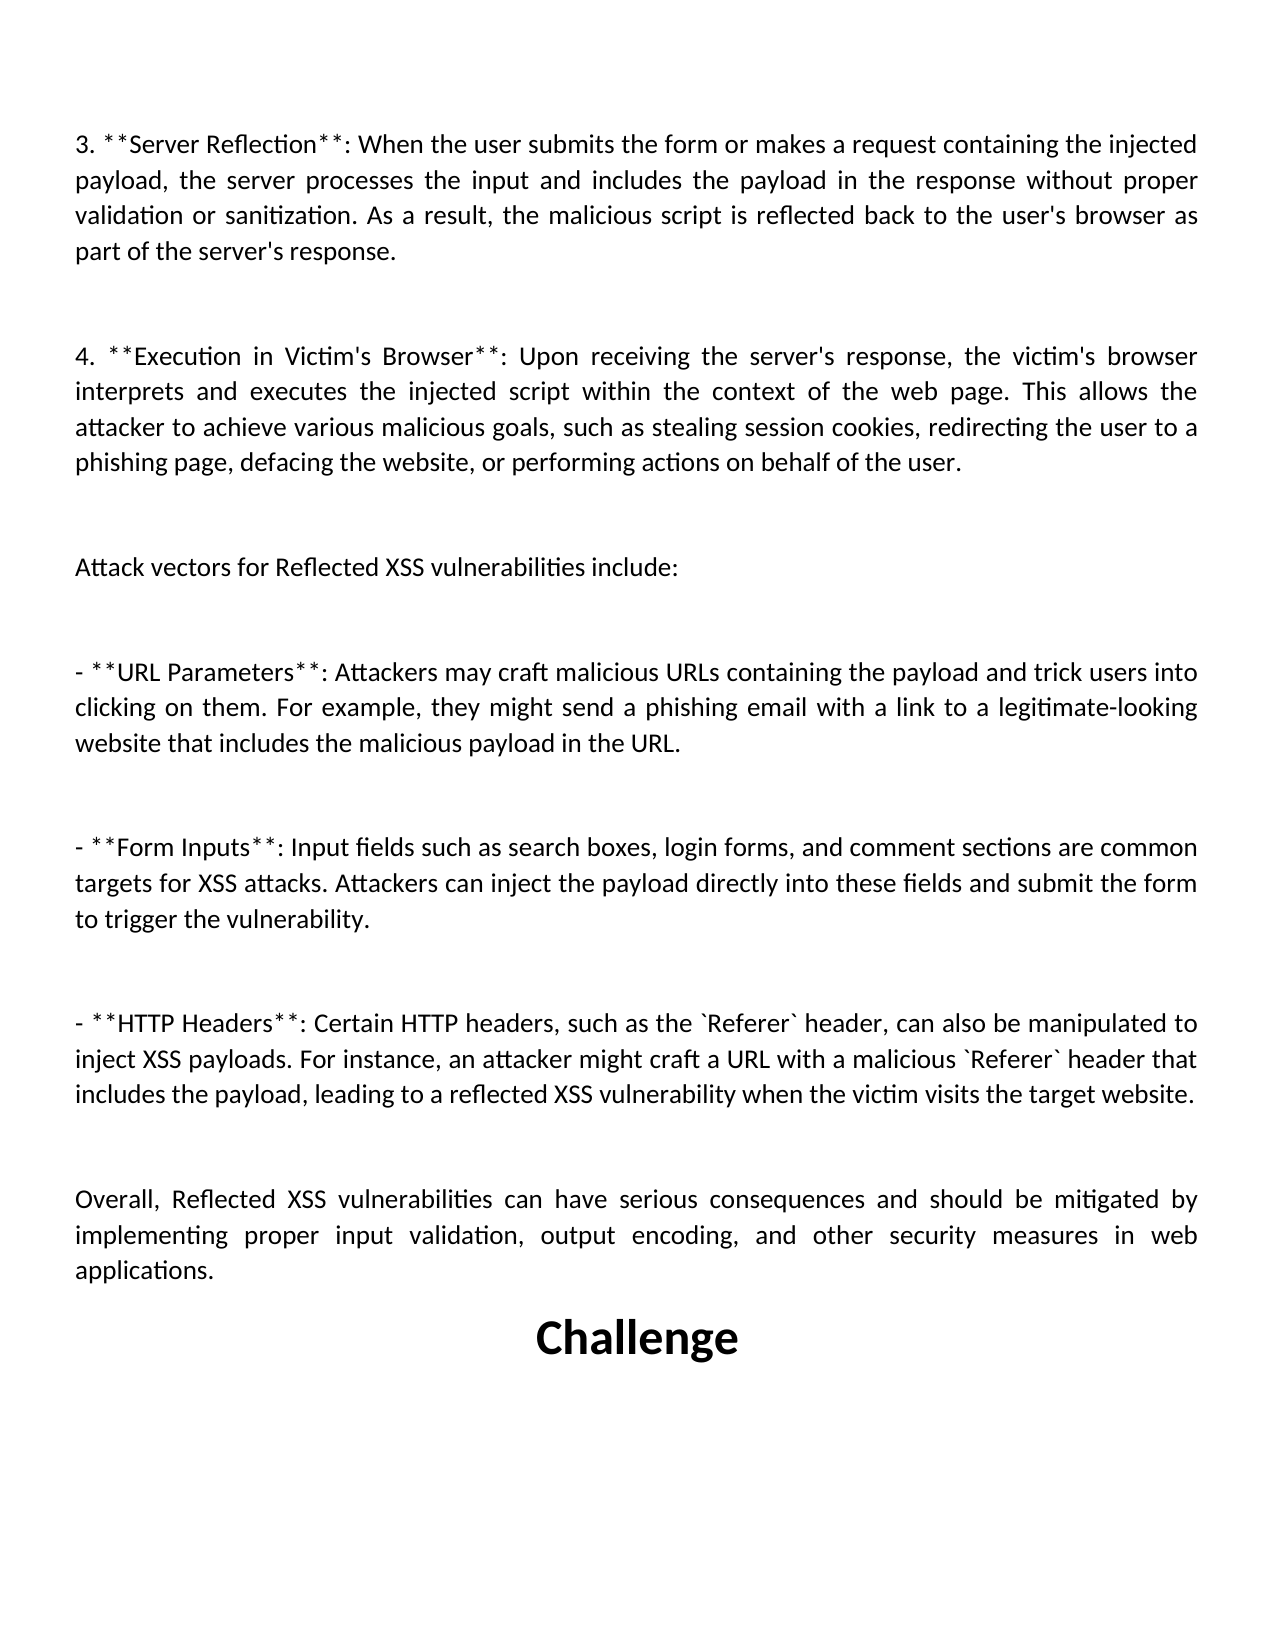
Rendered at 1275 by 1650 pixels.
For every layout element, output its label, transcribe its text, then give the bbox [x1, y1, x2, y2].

text Attack vectors for Reflected XSS vulnerabilities include: [75, 550, 1200, 583]
text Challenge [75, 1306, 1200, 1367]
text 4. **Execution in Victim's Browser**: Upon receiving the server's response, the victim's browser interprets and executes the injected script within the context of the web page. This allows the attacker to achieve various malicious goals, such as stealing session cookies, redirecting the user to a phishing page, defacing the website, or performing actions on behalf of the user. [75, 339, 1200, 479]
text - **URL Parameters**: Attackers may craft malicious URLs containing the payload and trick users into clicking on them. For example, they might send a phishing email with a link to a legitimate-looking website that includes the malicious payload in the URL. [75, 655, 1200, 759]
text Overall, Reflected XSS vulnerabilities can have serious consequences and should be mitigated by implementing proper input validation, output encoding, and other security measures in web applications. [75, 1182, 1200, 1287]
text 3. **Server Reflection**: When the user submits the form or makes a request containing the injected payload, the server processes the input and includes the payload in the response without proper validation or sanitization. As a result, the malicious script is reflected back to the user's browser as part of the server's response. [75, 127, 1200, 267]
text - **Form Inputs**: Input fields such as search boxes, login forms, and comment sections are common targets for XSS attacks. Attackers can inject the payload directly into these fields and submit the form to trigger the vulnerability. [75, 831, 1200, 935]
text - **HTTP Headers**: Certain HTTP headers, such as the `Referer` header, can also be manipulated to inject XSS payloads. For instance, an attacker might craft a URL with a malicious `Referer` header that includes the payload, leading to a reflected XSS vulnerability when the victim visits the target website. [75, 1006, 1200, 1111]
